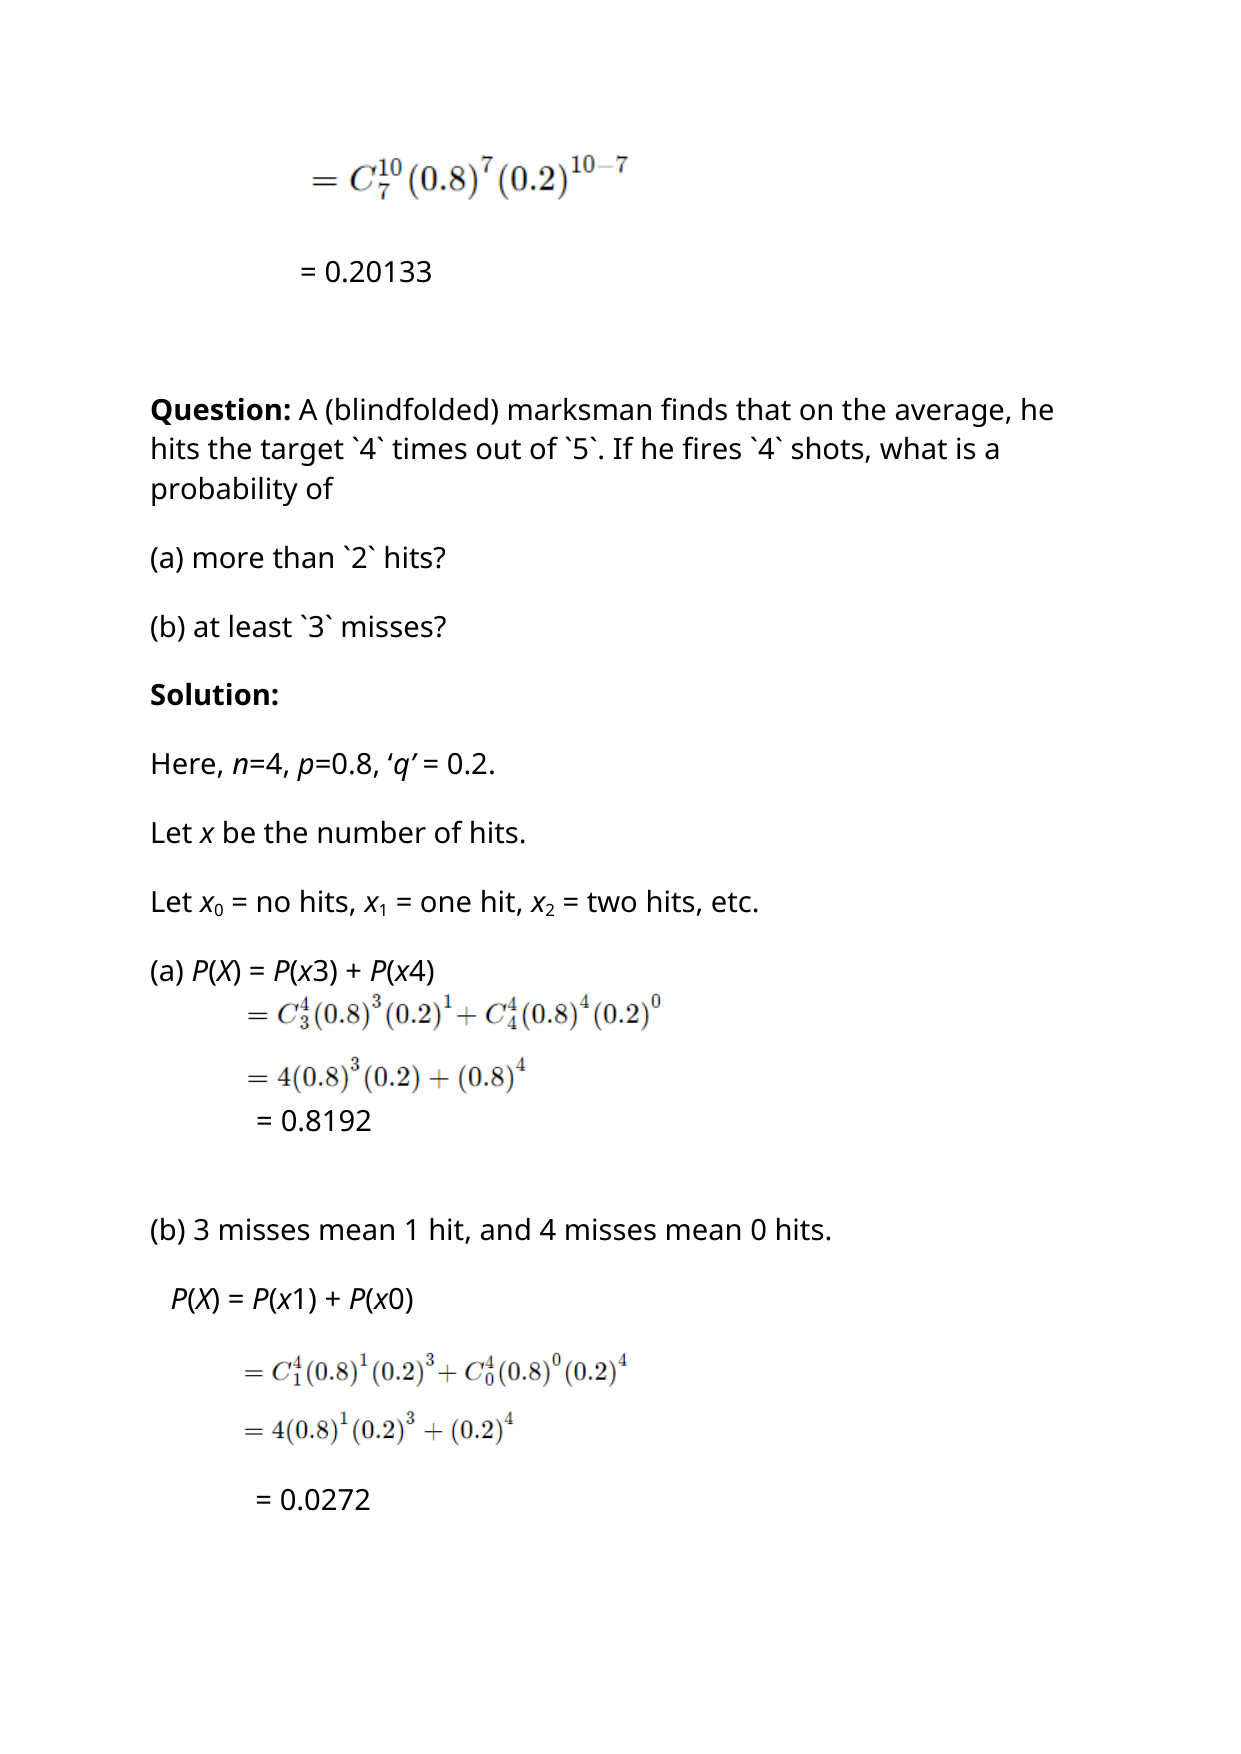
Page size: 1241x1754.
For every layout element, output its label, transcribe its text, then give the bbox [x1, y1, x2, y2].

text Let x be the number of hits. [150, 812, 1090, 852]
picture [241, 989, 665, 1101]
text (a) P(X) = P(x3​) + P(x4​) [150, 950, 1090, 990]
text Solution: [150, 675, 1090, 714]
text (b) 3 misses mean 1 hit, and 4 misses mean 0 hits. [150, 1209, 1090, 1249]
text Let x0 = no hits, x1 = one hit, x2 = two hits, etc. [150, 881, 1090, 921]
picture [238, 1347, 633, 1451]
text = 0.0272 [150, 1480, 1090, 1519]
text Question: A (blindfolded) marksman finds that on the average, he hits the target `4` times out of `5`. If he fires `4` shots, what is a probability of [150, 389, 1090, 508]
text = 0.20133 [225, 251, 1090, 291]
text = 0.8192 [150, 1101, 1090, 1140]
text P(X) = P(x1​) + P(x0​) [125, 1278, 1090, 1318]
text (b) at least `3` misses? [150, 606, 1090, 646]
picture [300, 150, 651, 222]
text (a) more than `2` hits? [150, 537, 1090, 577]
text Here, n=4, p=0.8, ‘q’ = 0.2. [150, 743, 1090, 783]
